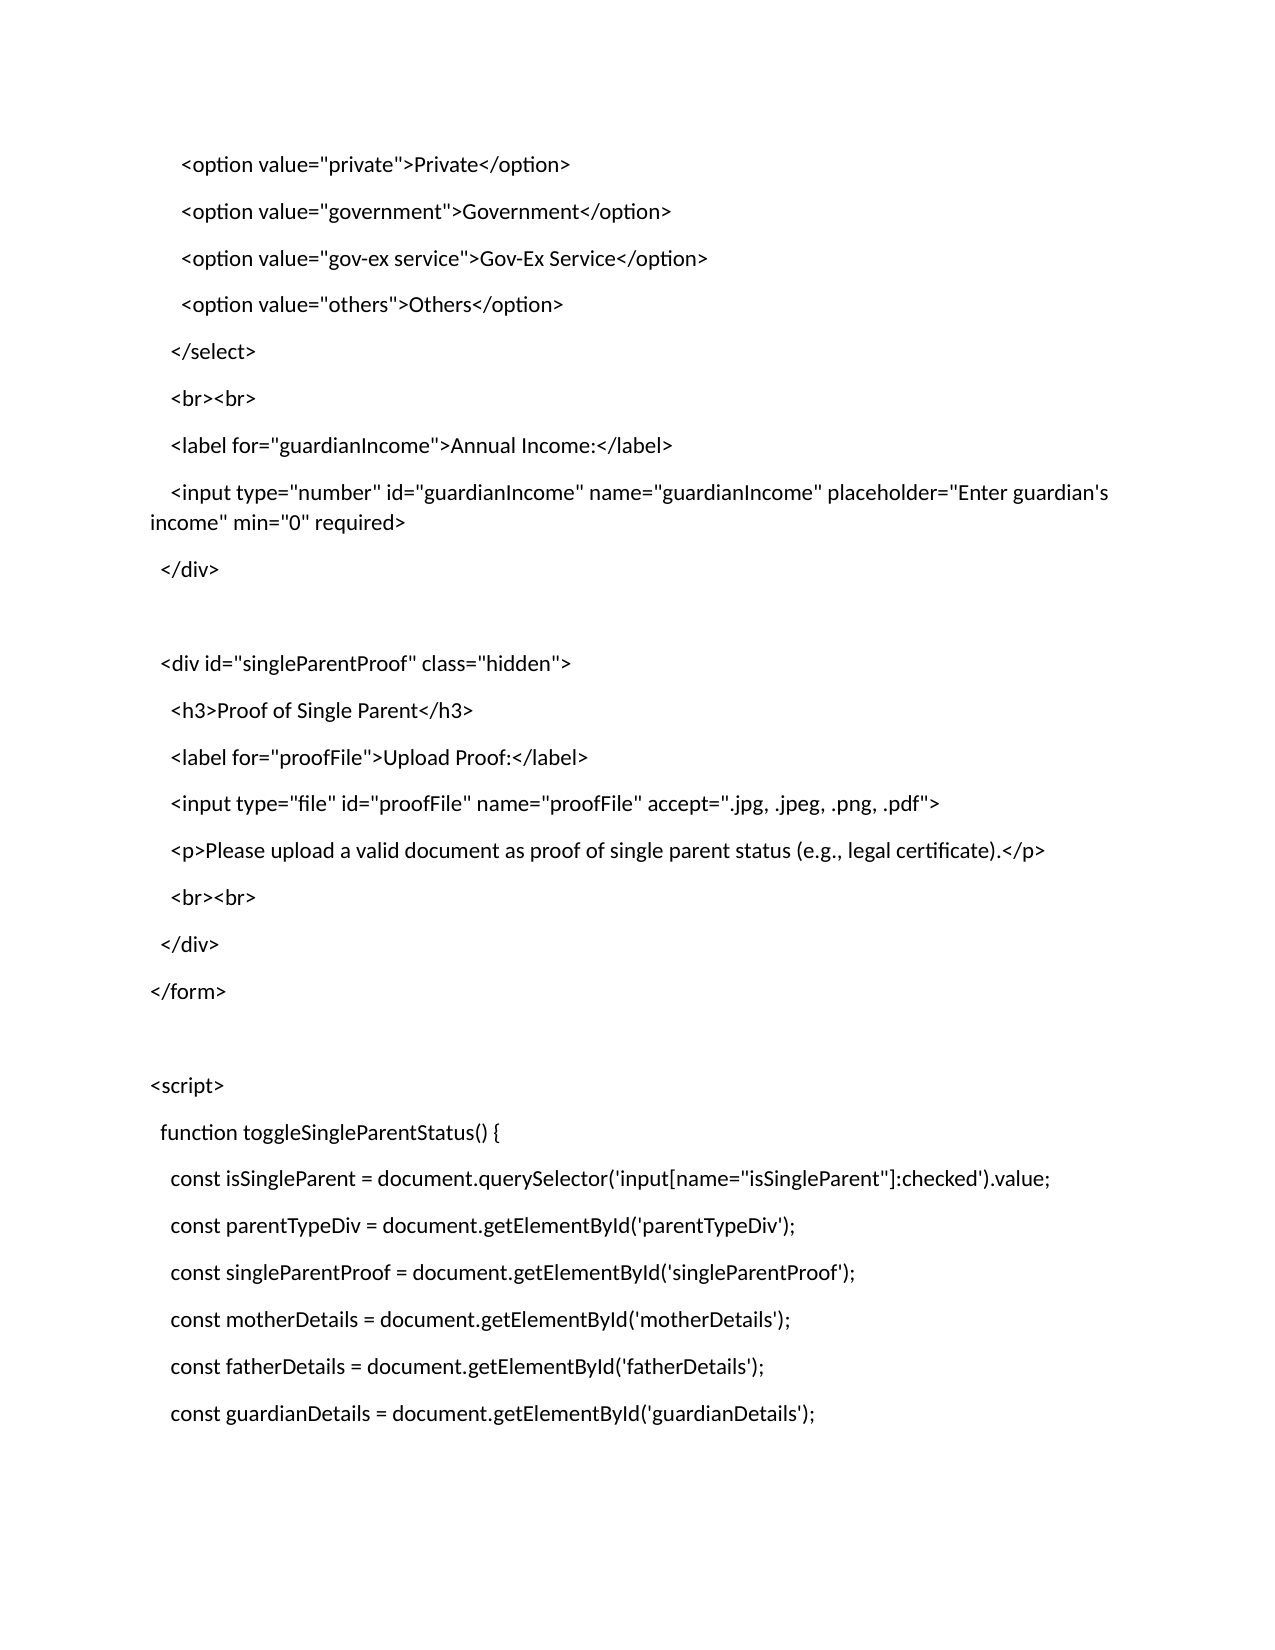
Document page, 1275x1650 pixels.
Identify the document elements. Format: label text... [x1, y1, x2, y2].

text <option value="gov-ex service">Gov-Ex Service</option> [150, 244, 1125, 272]
text </div> [150, 930, 1125, 958]
text </div> [150, 555, 1125, 583]
text <h3>Proof of Single Parent</h3> [150, 696, 1125, 724]
text <option value="private">Private</option> [150, 150, 1125, 178]
text const fatherDetails = document.getElementById('fatherDetails'); [150, 1352, 1125, 1380]
text const motherDetails = document.getElementById('motherDetails'); [150, 1305, 1125, 1333]
text function toggleSingleParentStatus() { [150, 1118, 1125, 1146]
text <option value="government">Government</option> [150, 197, 1125, 225]
text <div id="singleParentProof" class="hidden"> [150, 649, 1125, 677]
text <label for="guardianIncome">Annual Income:</label> [150, 431, 1125, 459]
text <label for="proofFile">Upload Proof:</label> [150, 743, 1125, 771]
text <input type="file" id="proofFile" name="proofFile" accept=".jpg, .jpeg, .png, .pdf"> [150, 789, 1125, 818]
text <script> [150, 1071, 1125, 1099]
text const isSingleParent = document.querySelector('input[name="isSingleParent"]:checked').value; [150, 1164, 1125, 1193]
text const parentTypeDiv = document.getElementById('parentTypeDiv'); [150, 1211, 1125, 1239]
text const guardianDetails = document.getElementById('guardianDetails'); [150, 1399, 1125, 1427]
text <br><br> [150, 883, 1125, 911]
text <option value="others">Others</option> [150, 291, 1125, 319]
text const singleParentProof = document.getElementById('singleParentProof'); [150, 1258, 1125, 1286]
text <input type="number" id="guardianIncome" name="guardianIncome" placeholder="Enter guardian's income" min="0" required> [150, 478, 1125, 536]
text <p>Please upload a valid document as proof of single parent status (e.g., legal certificate).</p> [150, 836, 1125, 864]
text <br><br> [150, 384, 1125, 412]
text </form> [150, 977, 1125, 1005]
text </select> [150, 337, 1125, 366]
